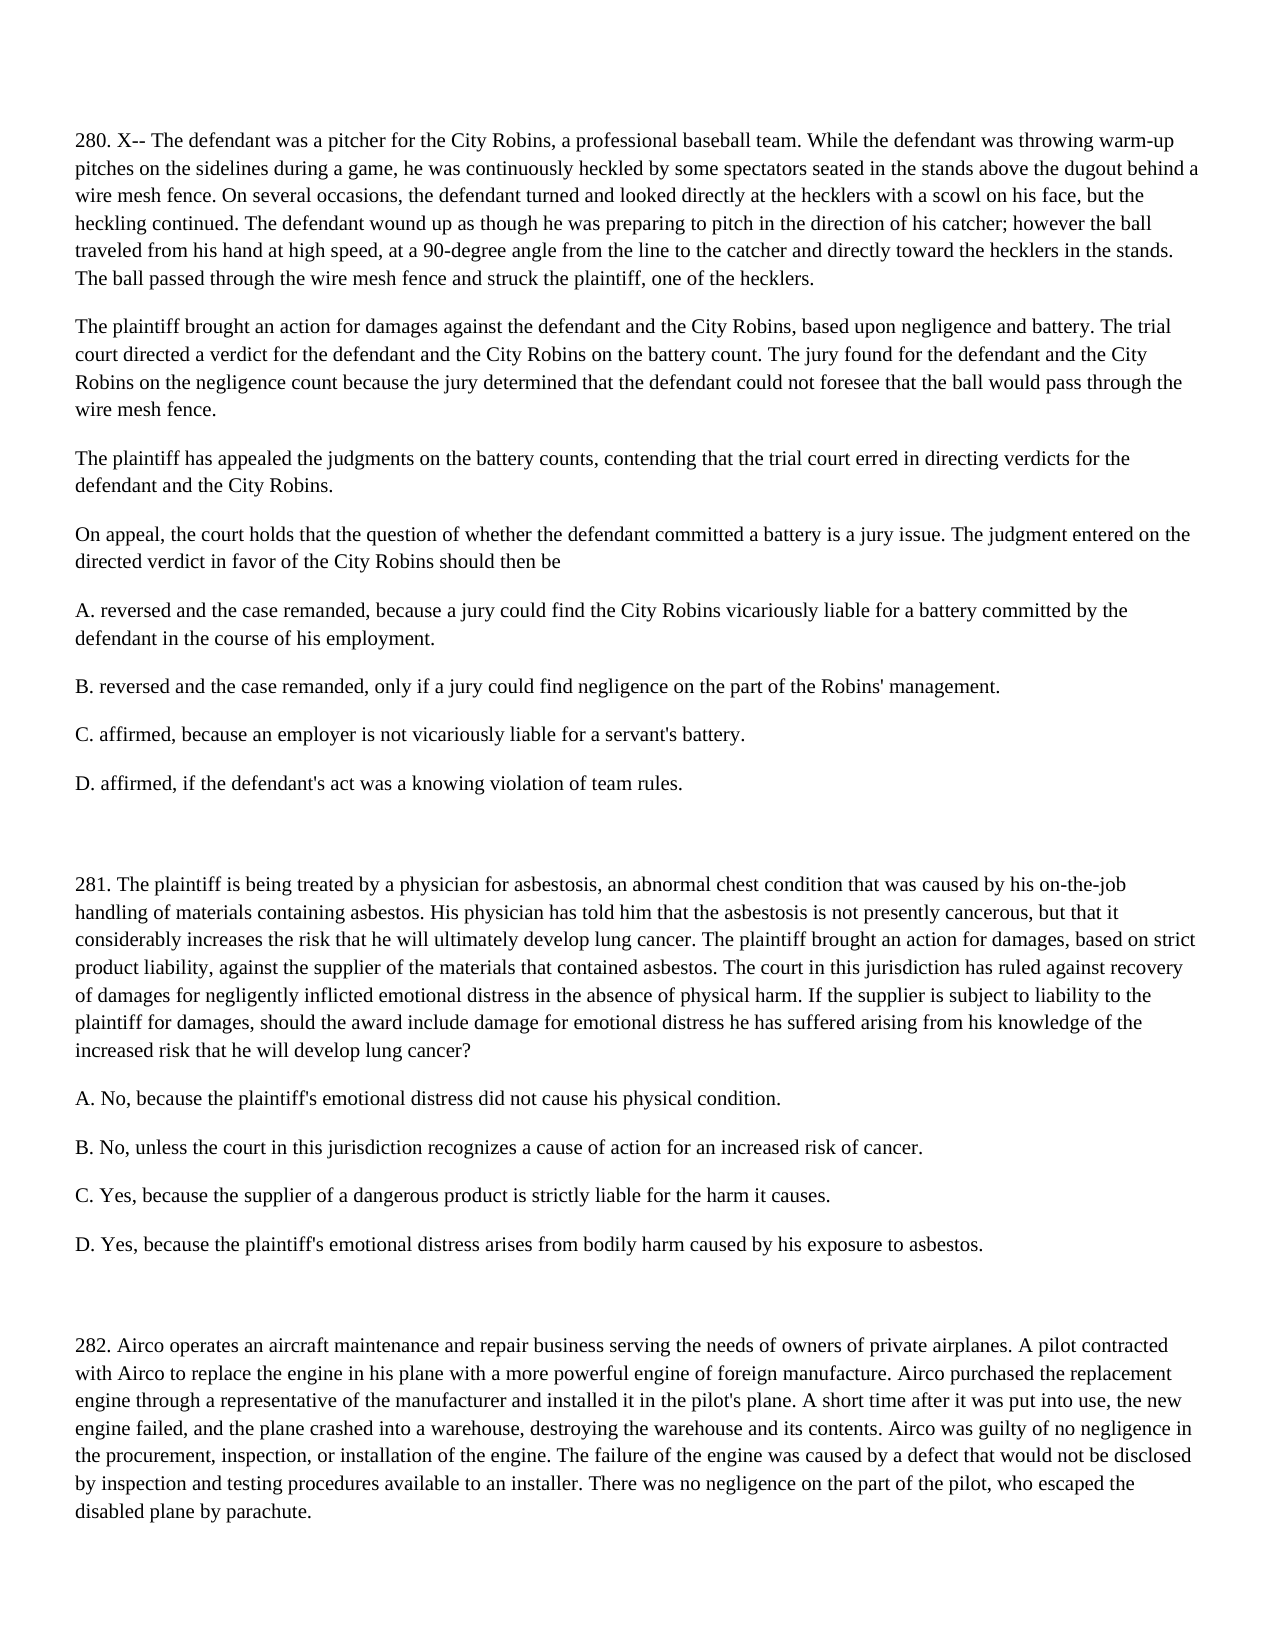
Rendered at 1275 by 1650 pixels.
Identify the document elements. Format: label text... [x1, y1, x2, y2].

text On appeal, the court holds that the question of whether the defendant committed a battery is a jury issue. The judgment entered on the directed verdict in favor of the City Robins should then be [75, 522, 1200, 573]
text B. No, unless the court in this jurisdiction recognizes a cause of action for an increased risk of cancer. [75, 1135, 1200, 1159]
text 282. Airco operates an aircraft maintenance and repair business serving the needs of owners of private airplanes. A pilot contracted with Airco to replace the engine in his plane with a more powerful engine of foreign manufacture. Airco purchased the replacement engine through a representative of the manufacturer and installed it in the pilot's plane. A short time after it was put into use, the new engine failed, and the plane crashed into a warehouse, destroying the warehouse and its contents. Airco was guilty of no negligence in the procurement, inspection, or installation of the engine. The failure of the engine was caused by a defect that would not be disclosed by inspection and testing procedures available to an installer. There was no negligence on the part of the pilot, who escaped the disabled plane by parachute. [75, 1333, 1200, 1523]
text The plaintiff has appealed the judgments on the battery counts, contending that the trial court erred in directing verdicts for the defendant and the City Robins. [75, 446, 1200, 497]
text C. Yes, because the supplier of a dangerous product is strictly liable for the harm it causes. [75, 1183, 1200, 1207]
text B. reversed and the case remanded, only if a jury could find negligence on the part of the Robins' management. [75, 674, 1200, 698]
text The plaintiff brought an action for damages against the defendant and the City Robins, based upon negligence and battery. The trial court directed a verdict for the defendant and the City Robins on the battery count. The jury found for the defendant and the City Robins on the negligence count because the jury determined that the defendant could not foresee that the ball would pass through the wire mesh fence. [75, 314, 1200, 421]
text D. Yes, because the plaintiff's emotional distress arises from bodily harm caused by his exposure to asbestos. [75, 1232, 1200, 1256]
text 281. The plaintiff is being treated by a physician for asbestosis, an abnormal chest condition that was caused by his on-the-job handling of materials containing asbestos. His physician has told him that the asbestosis is not presently cancerous, but that it considerably increases the risk that he will ultimately develop lung cancer. The plaintiff brought an action for damages, based on strict product liability, against the supplier of the materials that contained asbestos. The court in this jurisdiction has ruled against recovery of damages for negligently inflicted emotional distress in the absence of physical harm. If the supplier is subject to liability to the plaintiff for damages, should the award include damage for emotional distress he has suffered arising from his knowledge of the increased risk that he will develop lung cancer? [75, 872, 1200, 1062]
text A. No, because the plaintiff's emotional distress did not cause his physical condition. [75, 1086, 1200, 1110]
text D. affirmed, if the defendant's act was a knowing violation of team rules. [75, 771, 1200, 795]
text 280. X-- The defendant was a pitcher for the City Robins, a professional baseball team. While the defendant was throwing warm-up pitches on the sidelines during a game, he was continuously heckled by some spectators seated in the stands above the dugout behind a wire mesh fence. On several occasions, the defendant turned and looked directly at the hecklers with a scowl on his face, but the heckling continued. The defendant wound up as though he was preparing to pitch in the direction of his catcher; however the ball traveled from his hand at high speed, at a 90-degree angle from the line to the catcher and directly toward the hecklers in the stands. The ball passed through the wire mesh fence and struck the plaintiff, one of the hecklers. [75, 128, 1200, 290]
text C. affirmed, because an employer is not vicariously liable for a servant's battery. [75, 722, 1200, 746]
text A. reversed and the case remanded, because a jury could find the City Robins vicariously liable for a battery committed by the defendant in the course of his employment. [75, 598, 1200, 649]
